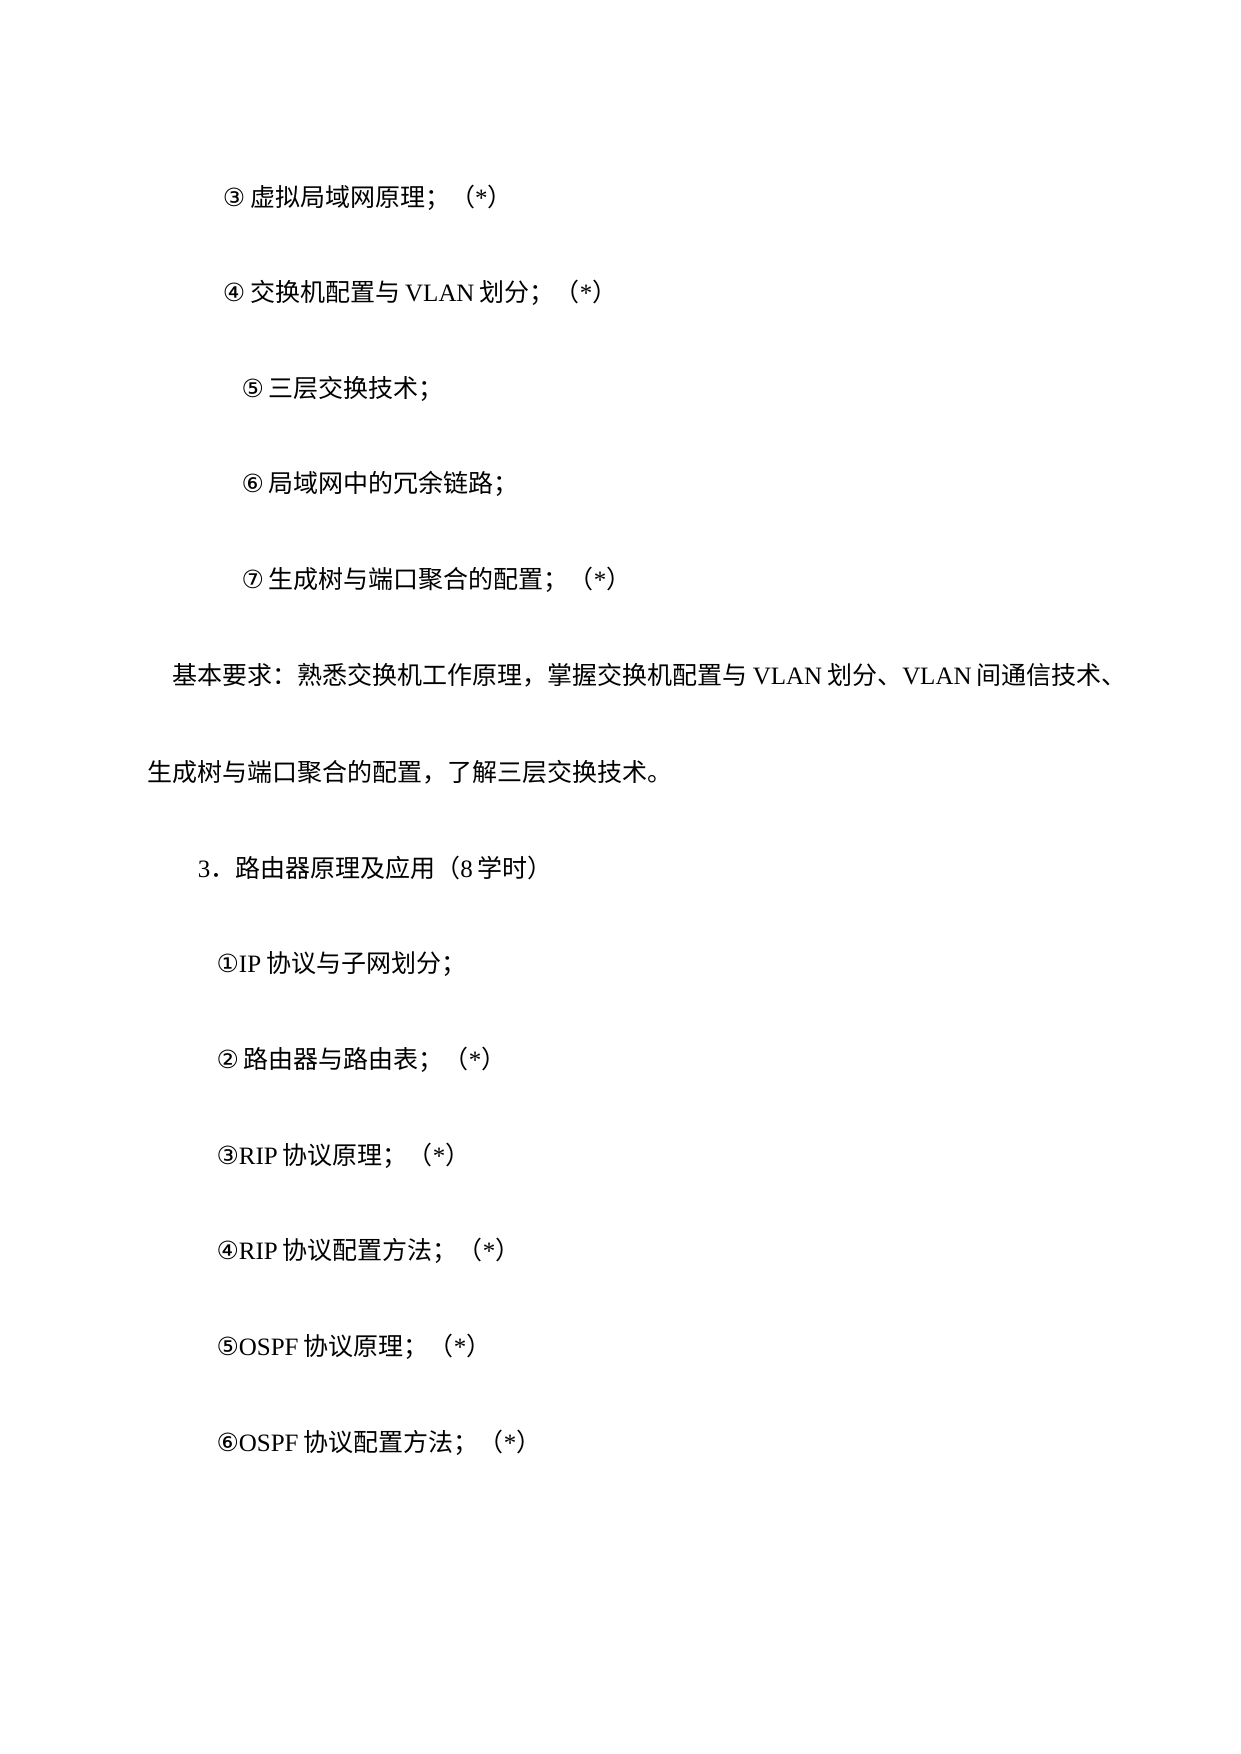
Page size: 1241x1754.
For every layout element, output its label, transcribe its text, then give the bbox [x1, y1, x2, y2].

text 基本要求：熟悉交换机工作原理，掌握交换机配置与VLAN划分、VLAN间通信技术、生成树与端口聚合的配置，了解三层交换技术。 [148, 641, 1122, 803]
text ⑦生成树与端口聚合的配置；（*） [148, 545, 1122, 610]
text ⑤OSPF协议原理；（*） [148, 1312, 1122, 1377]
text ②路由器与路由表；（*） [148, 1025, 1122, 1090]
text ③RIP协议原理；（*） [148, 1121, 1122, 1186]
text ⑥局域网中的冗余链路； [148, 449, 1122, 514]
text ①IP协议与子网划分； [148, 929, 1122, 994]
text ④交换机配置与VLAN划分；（*） [148, 258, 1122, 323]
text 3．路由器原理及应用（8学时） [148, 834, 1122, 899]
text ④RIP协议配置方法；（*） [148, 1216, 1122, 1281]
text ⑤三层交换技术； [148, 354, 1122, 419]
text ⑥OSPF协议配置方法；（*） [148, 1408, 1122, 1473]
text ③虚拟局域网原理；（*） [148, 163, 1122, 228]
